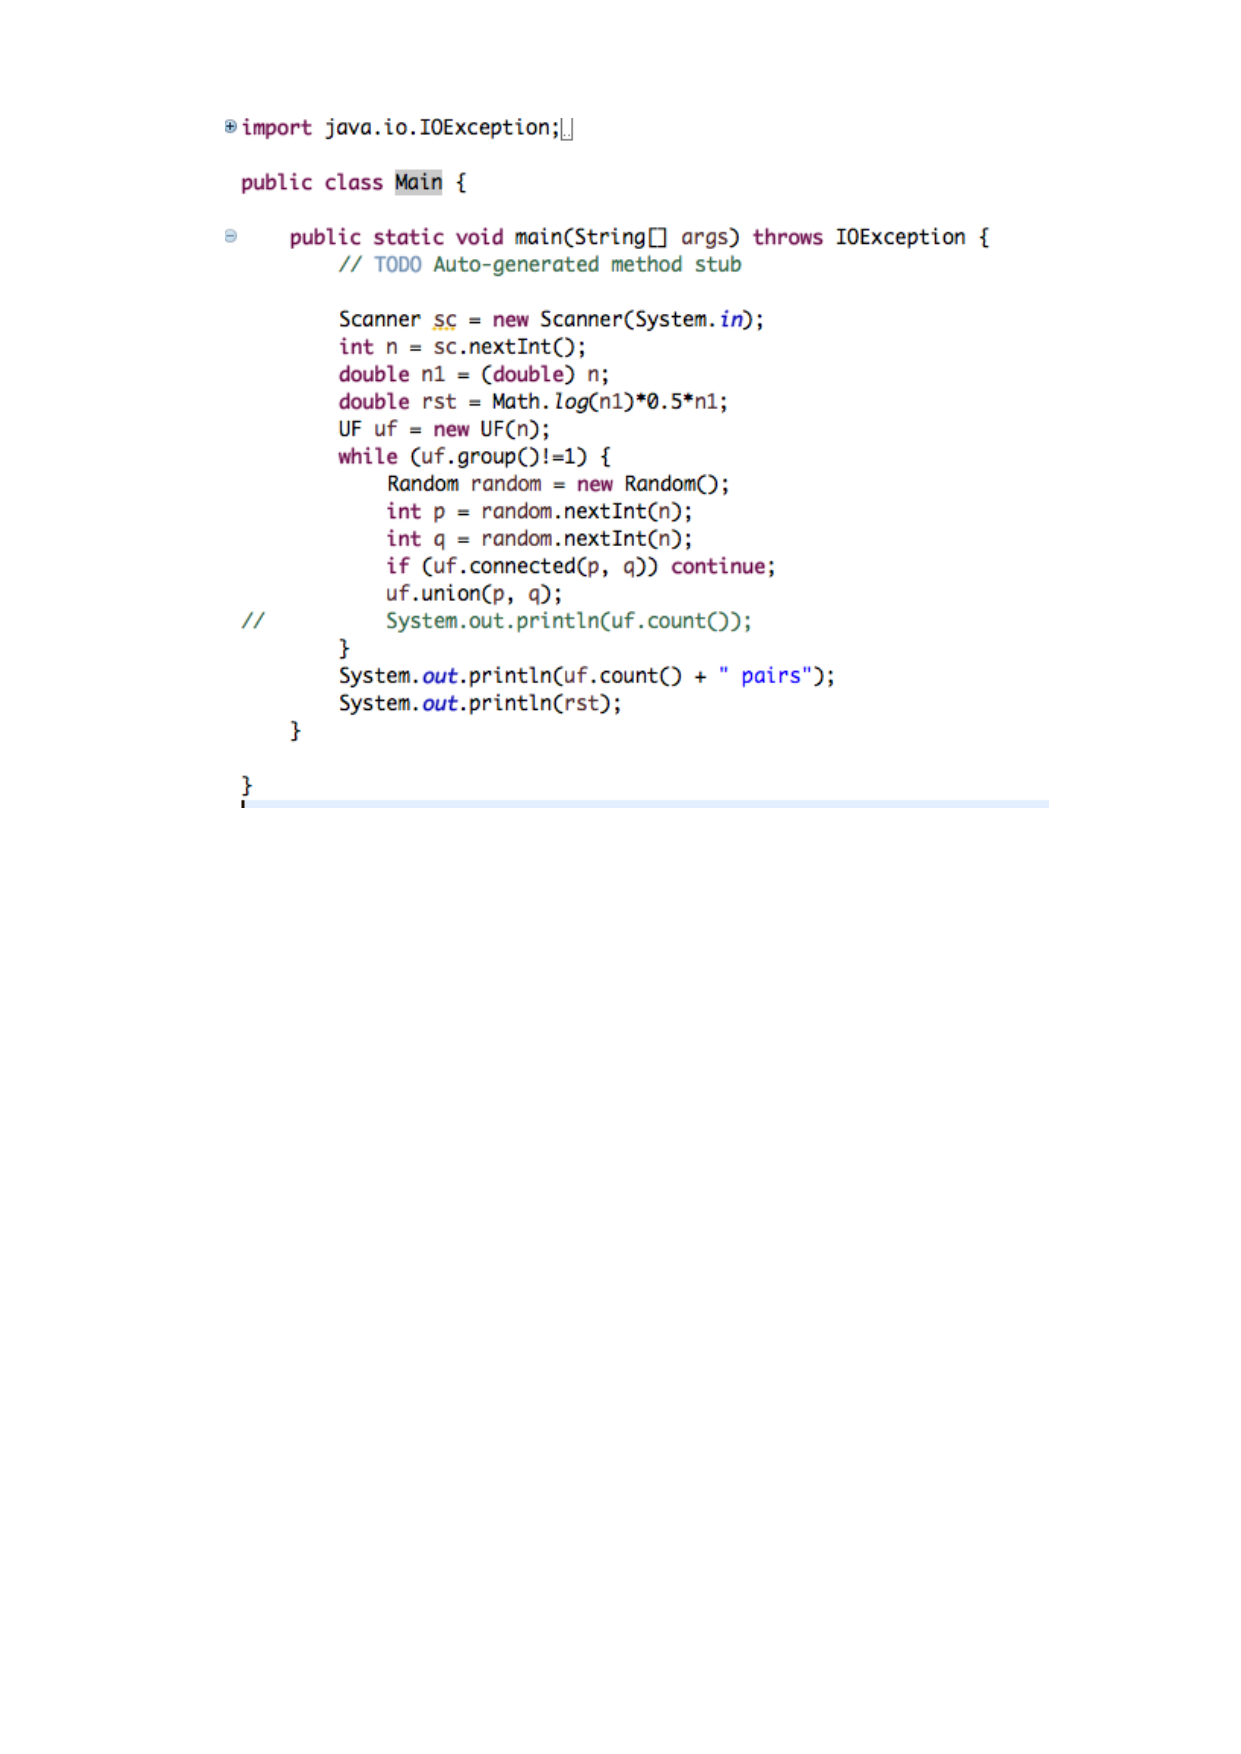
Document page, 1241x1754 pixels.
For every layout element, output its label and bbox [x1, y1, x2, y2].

picture [225, 118, 1049, 808]
